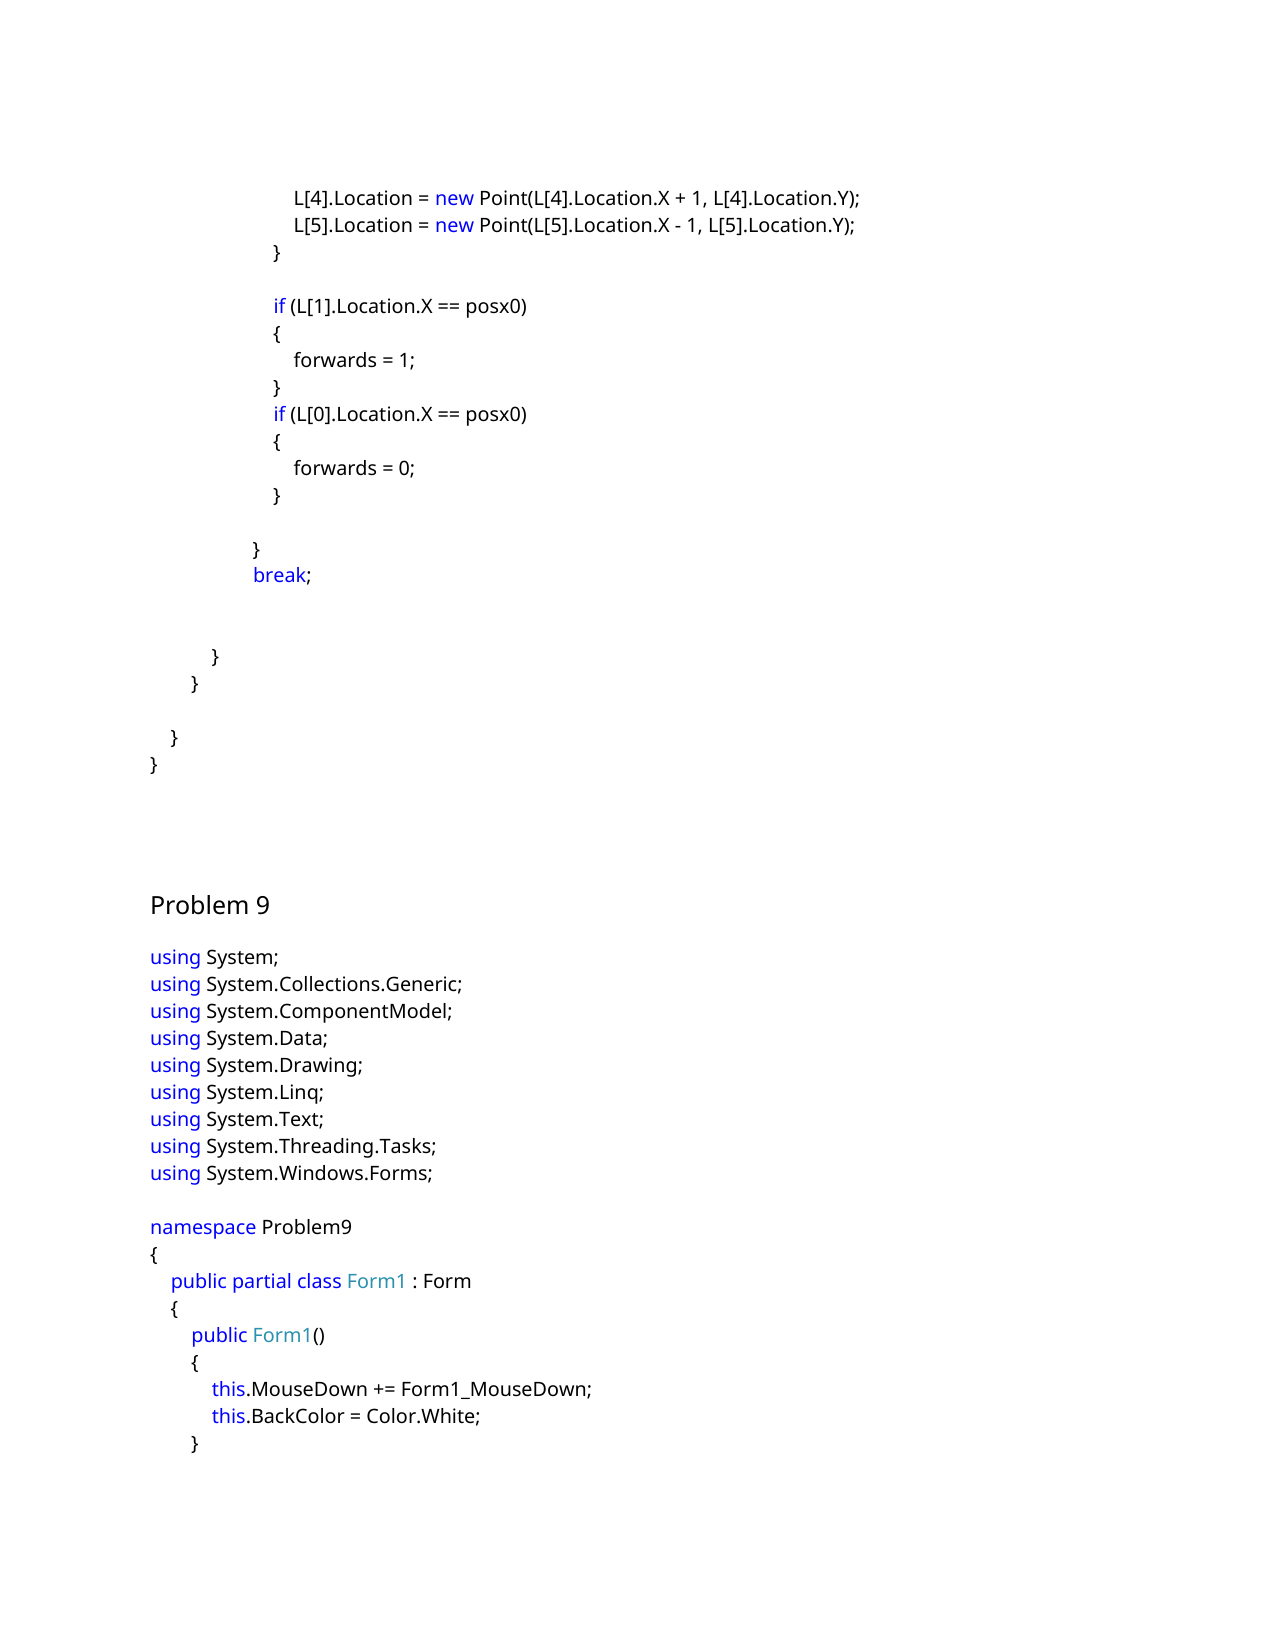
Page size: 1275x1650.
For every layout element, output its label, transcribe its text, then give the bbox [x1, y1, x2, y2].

text namespace Problem9 [150, 1213, 1125, 1240]
text using System; [150, 943, 1125, 970]
text public Form1() [150, 1321, 1125, 1348]
text } [150, 751, 1125, 778]
text this.BackColor = Color.White; [150, 1402, 1125, 1429]
text } [150, 643, 1125, 670]
text } [150, 481, 1125, 508]
text this.MouseDown += Form1_MouseDown; [150, 1375, 1125, 1402]
text using System.Windows.Forms; [150, 1159, 1125, 1186]
text Problem 9 [150, 887, 1125, 921]
text L[5].Location = new Point(L[5].Location.X - 1, L[5].Location.Y); [150, 211, 1125, 238]
text break; [150, 562, 1125, 589]
text { [150, 1240, 1125, 1267]
text } [150, 373, 1125, 400]
text using System.Drawing; [150, 1051, 1125, 1078]
text } [150, 238, 1125, 265]
text { [150, 319, 1125, 346]
text { [150, 1294, 1125, 1321]
text L[4].Location = new Point(L[4].Location.X + 1, L[4].Location.Y); [150, 184, 1125, 211]
text if (L[0].Location.X == posx0) [150, 400, 1125, 427]
text if (L[1].Location.X == posx0) [150, 292, 1125, 319]
text forwards = 0; [150, 454, 1125, 481]
text using System.Threading.Tasks; [150, 1132, 1125, 1159]
text forwards = 1; [150, 346, 1125, 373]
text } [150, 724, 1125, 751]
text { [150, 1348, 1125, 1375]
text { [150, 427, 1125, 454]
text using System.Linq; [150, 1078, 1125, 1105]
text using System.Data; [150, 1024, 1125, 1051]
text } [150, 1429, 1125, 1456]
text using System.Text; [150, 1105, 1125, 1132]
text } [150, 670, 1125, 697]
text } [150, 535, 1125, 562]
text using System.Collections.Generic; [150, 970, 1125, 997]
text using System.ComponentModel; [150, 997, 1125, 1024]
text public partial class Form1 : Form [150, 1267, 1125, 1294]
